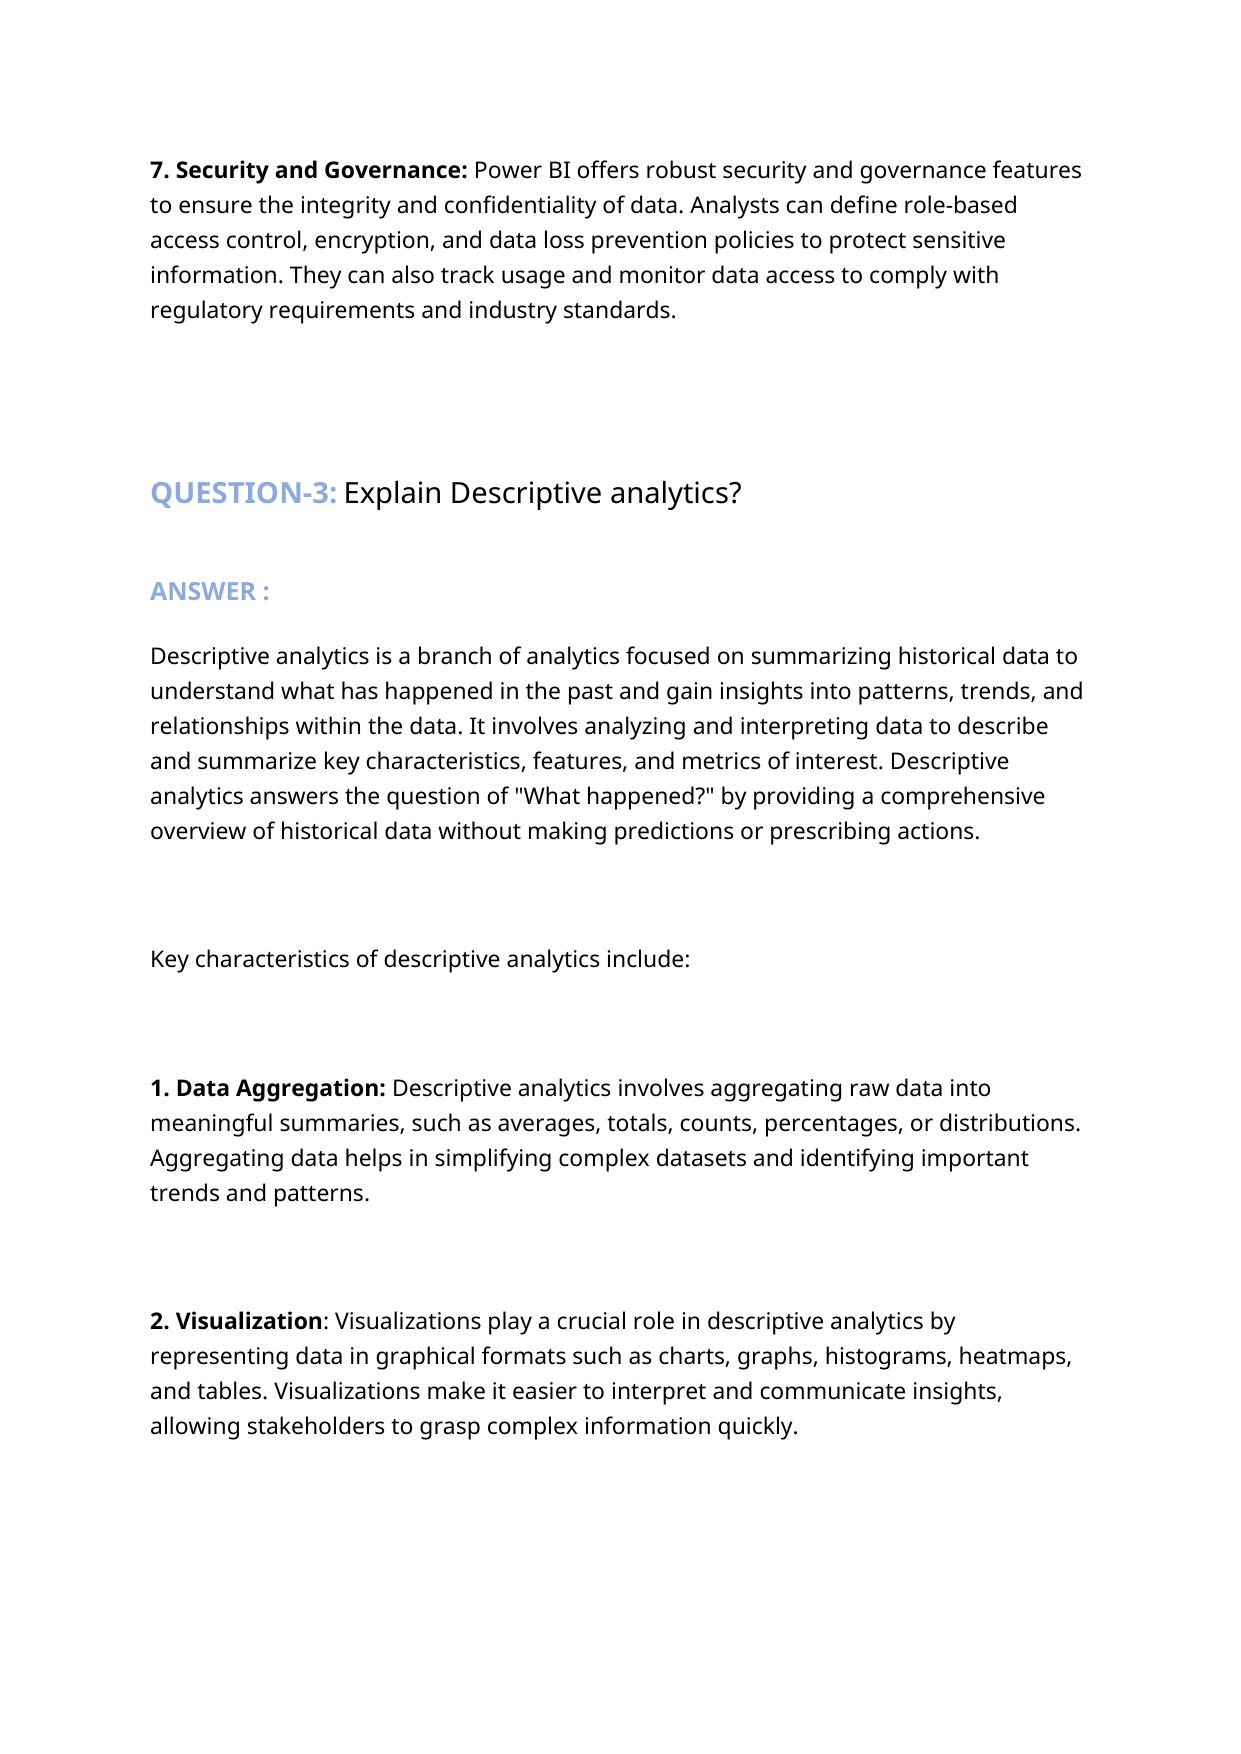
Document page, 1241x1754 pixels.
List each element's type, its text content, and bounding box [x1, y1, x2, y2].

text QUESTION-3: Explain Descriptive analytics? [150, 472, 1090, 512]
text 7. Security and Governance: Power BI offers robust security and governance features to ensure the integrity and confidentiality of data. Analysts can define role-based access control, encryption, and data loss prevention policies to protect sensitive information. They can also track usage and monitor data access to comply with regulatory requirements and industry standards. [150, 150, 1090, 325]
text Descriptive analytics is a branch of analytics focused on summarizing historical data to understand what has happened in the past and gain insights into patterns, trends, and relationships within the data. It involves analyzing and interpreting data to describe and summarize key characteristics, features, and metrics of interest. Descriptive analytics answers the question of "What happened?" by providing a comprehensive overview of historical data without making predictions or prescribing actions. [150, 636, 1090, 846]
text Key characteristics of descriptive analytics include: [150, 940, 1090, 975]
text ANSWER : [150, 572, 1090, 607]
text 2. Visualization: Visualizations play a crucial role in descriptive analytics by representing data in graphical formats such as charts, graphs, histograms, heatmaps, and tables. Visualizations make it easier to interpret and communicate insights, allowing stakeholders to grasp complex information quickly. [150, 1301, 1090, 1441]
text 1. Data Aggregation: Descriptive analytics involves aggregating raw data into meaningful summaries, such as averages, totals, counts, percentages, or distributions. Aggregating data helps in simplifying complex datasets and identifying important trends and patterns. [150, 1068, 1090, 1208]
